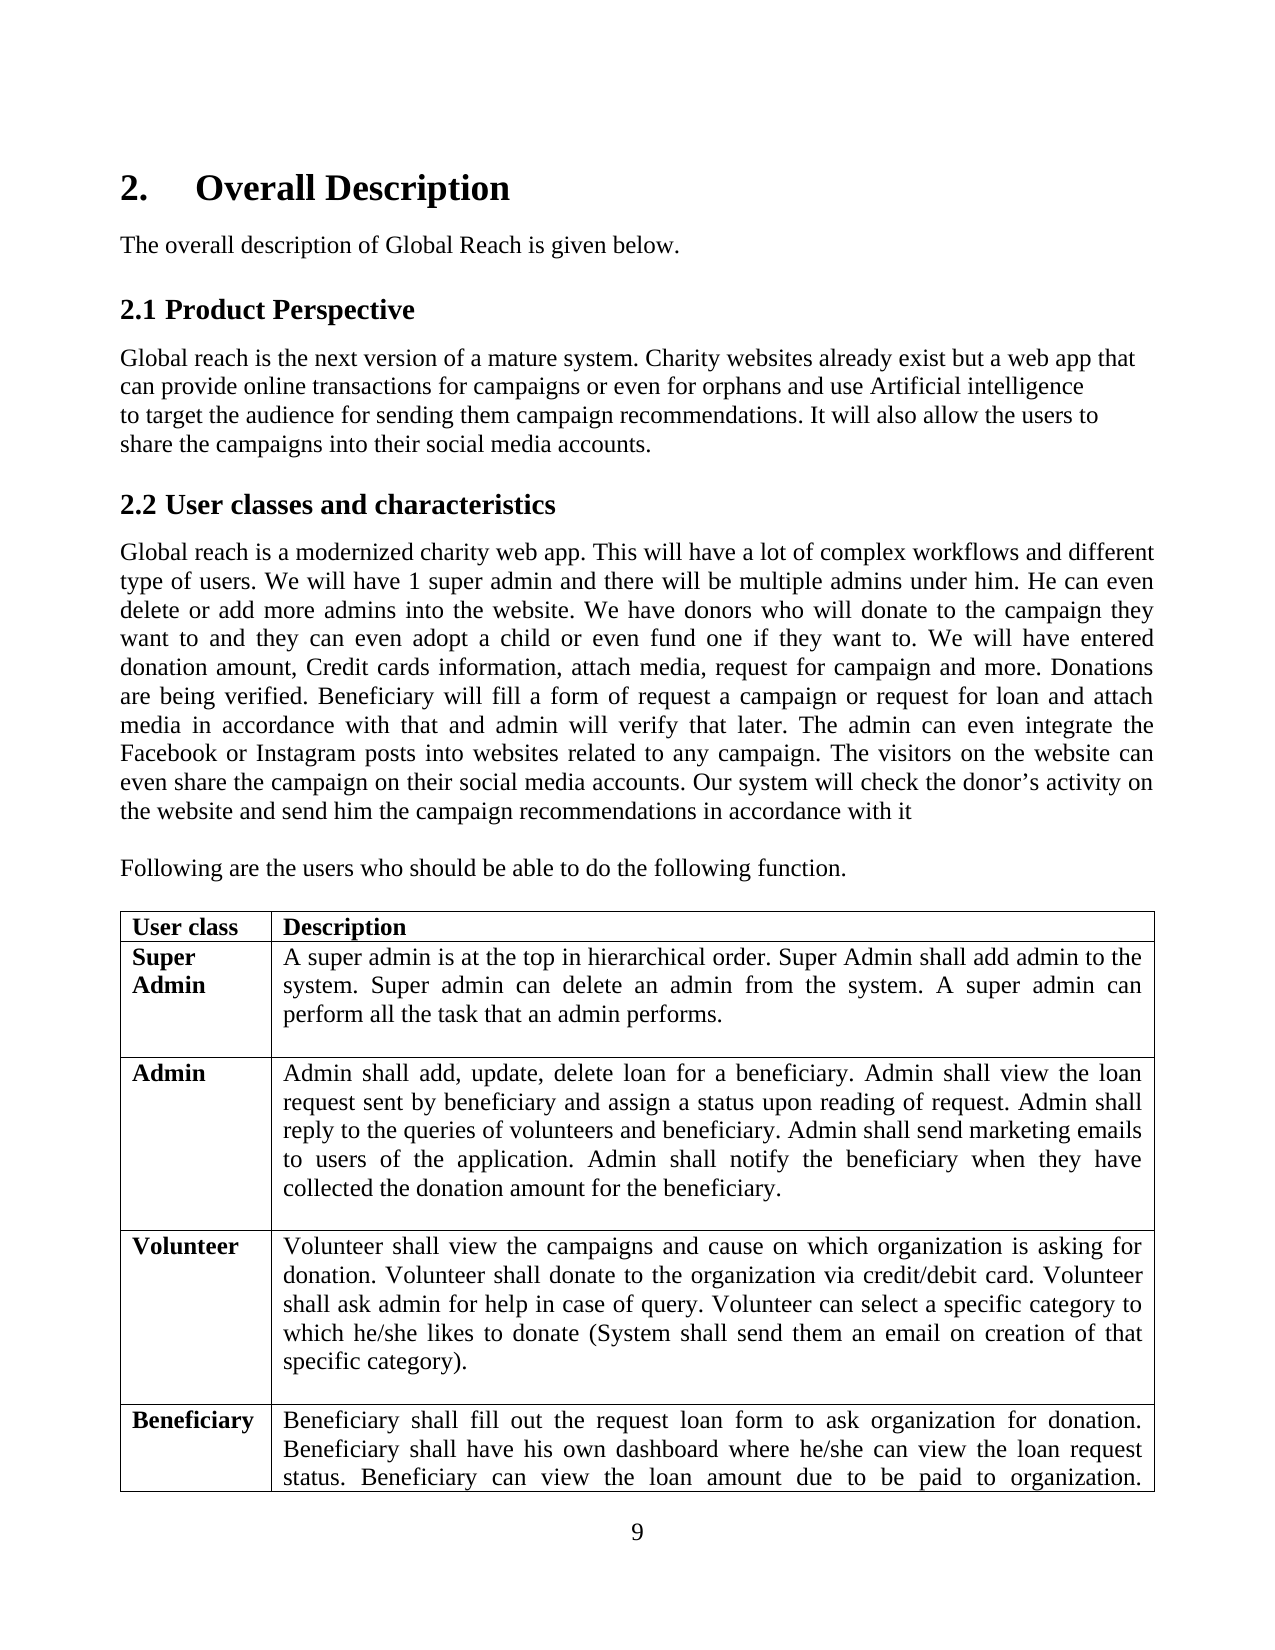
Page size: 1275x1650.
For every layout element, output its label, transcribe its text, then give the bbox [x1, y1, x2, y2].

text Global reach is a modernized charity web app. This will have a lot of complex workflows and different type of users. We will have 1 super admin and there will be multiple admins under him. He can even delete or add more admins into the website. We have donors who will donate to the campaign they want to and they can even adopt a child or even fund one if they want to. We will have entered donation amount, Credit cards information, attach media, request for campaign and more. Donations are being verified. Beneficiary will fill a form of request a campaign or request for loan and attach media in accordance with that and admin will verify that later. The admin can even integrate the Facebook or Instagram posts into websites related to any campaign. The visitors on the website can even share the campaign on their social media accounts. Our system will check the donor’s activity on the website and send him the campaign recommendations in accordance with it [120, 537, 1155, 825]
table_cell Admin [121, 1058, 271, 1230]
subtitle Overall Description [120, 166, 1155, 209]
table_header User class [121, 912, 271, 941]
table_cell Admin shall add, update, delete loan for a beneficiary. Admin shall view the loan request sent by beneficiary and assign a status upon reading of request. Admin shall reply to the queries of volunteers and beneficiary. Admin shall send marketing emails to users of the application. Admin shall notify the beneficiary when they have collected the donation amount for the beneficiary. [272, 1058, 1154, 1230]
table_header Description [272, 912, 1154, 941]
table_cell Volunteer shall view the campaigns and cause on which organization is asking for donation. Volunteer shall donate to the organization via credit/debit card. Volunteer shall ask admin for help in case of query. Volunteer can select a specific category to which he/she likes to donate (System shall send them an email on creation of that specific category). [272, 1231, 1154, 1404]
text The overall description of Global Reach is given below. [120, 230, 1155, 259]
text Global reach is the next version of a mature system. Charity websites already exist but a web app that can provide online transactions for campaigns or even for orphans and use Artificial intelligence [120, 343, 1155, 400]
text to target the audience for sending them campaign recommendations. It will also allow the users to share the campaigns into their social media accounts. [120, 400, 1155, 458]
table_cell A super admin is at the top in hierarchical order. Super Admin shall add admin to the system. Super admin can delete an admin from the system. A super admin can perform all the task that an admin performs. [272, 942, 1154, 1057]
table_cell Beneficiary [121, 1405, 271, 1491]
table_cell Volunteer [121, 1231, 271, 1404]
subtitle User classes and characteristics [120, 487, 1155, 520]
text Following are the users who should be able to do the following function. [120, 853, 1155, 882]
table_cell Super Admin [121, 942, 271, 1057]
subtitle Product Perspective [120, 292, 1155, 326]
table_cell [272, 1405, 1154, 1491]
